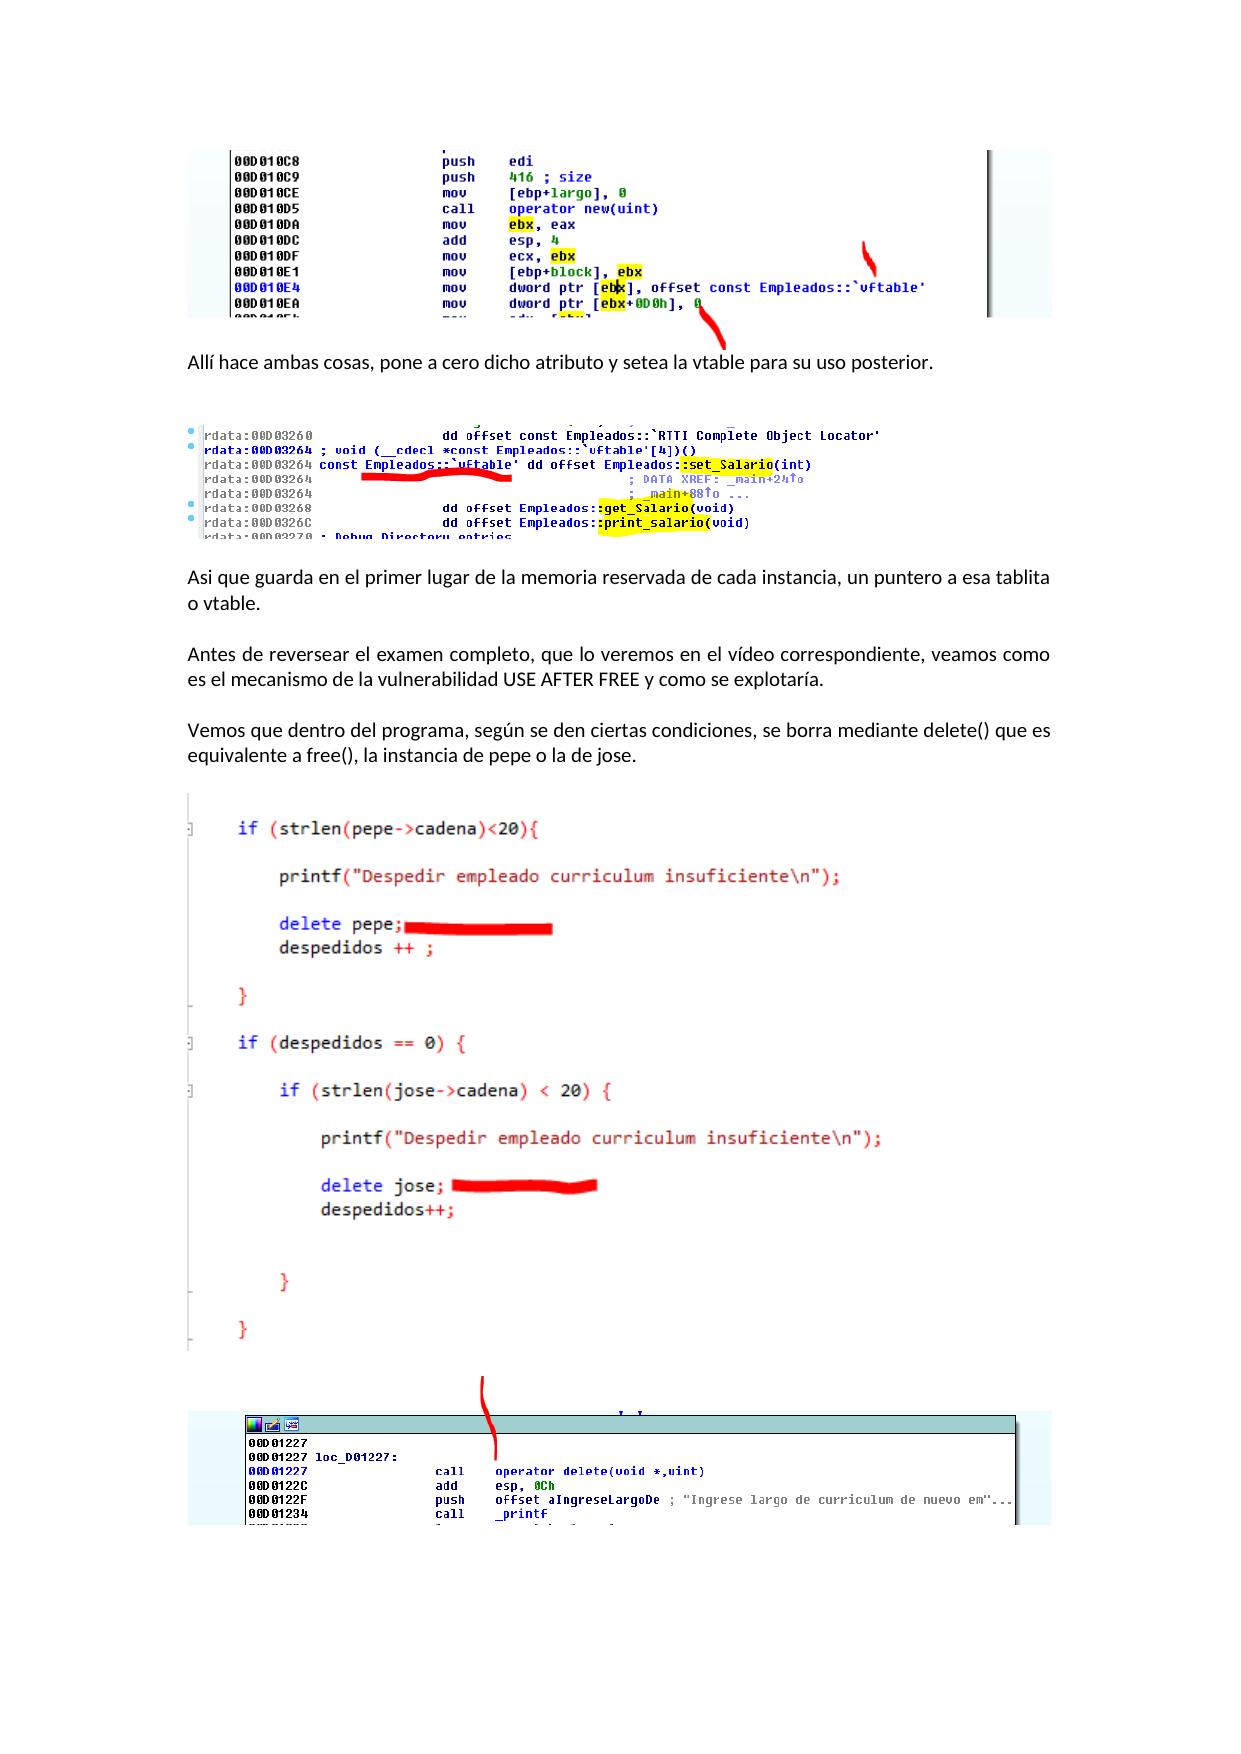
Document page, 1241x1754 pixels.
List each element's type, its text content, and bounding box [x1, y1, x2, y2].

text Allí hace ambas cosas, pone a cero dicho atributo y setea la vtable para su uso posterior. [187, 350, 1053, 375]
picture [187, 425, 1053, 539]
text Antes de reversear el examen completo, que lo veremos en el vídeo correspondiente, veamos como es el mecanismo de la vulnerabilidad USE AFTER FREE y como se explotaría. [187, 641, 1053, 692]
text Vemos que dentro del programa, según se den ciertas condiciones, se borra mediante delete() que es equivalente a free(), la instancia de pepe o la de jose. [187, 717, 1053, 768]
picture [187, 1375, 1052, 1525]
text Asi que guarda en el primer lugar de la memoria reservada de cada instancia, un puntero a esa tablita o vtable. [187, 564, 1053, 615]
picture [187, 150, 1053, 350]
picture [187, 793, 1053, 1351]
